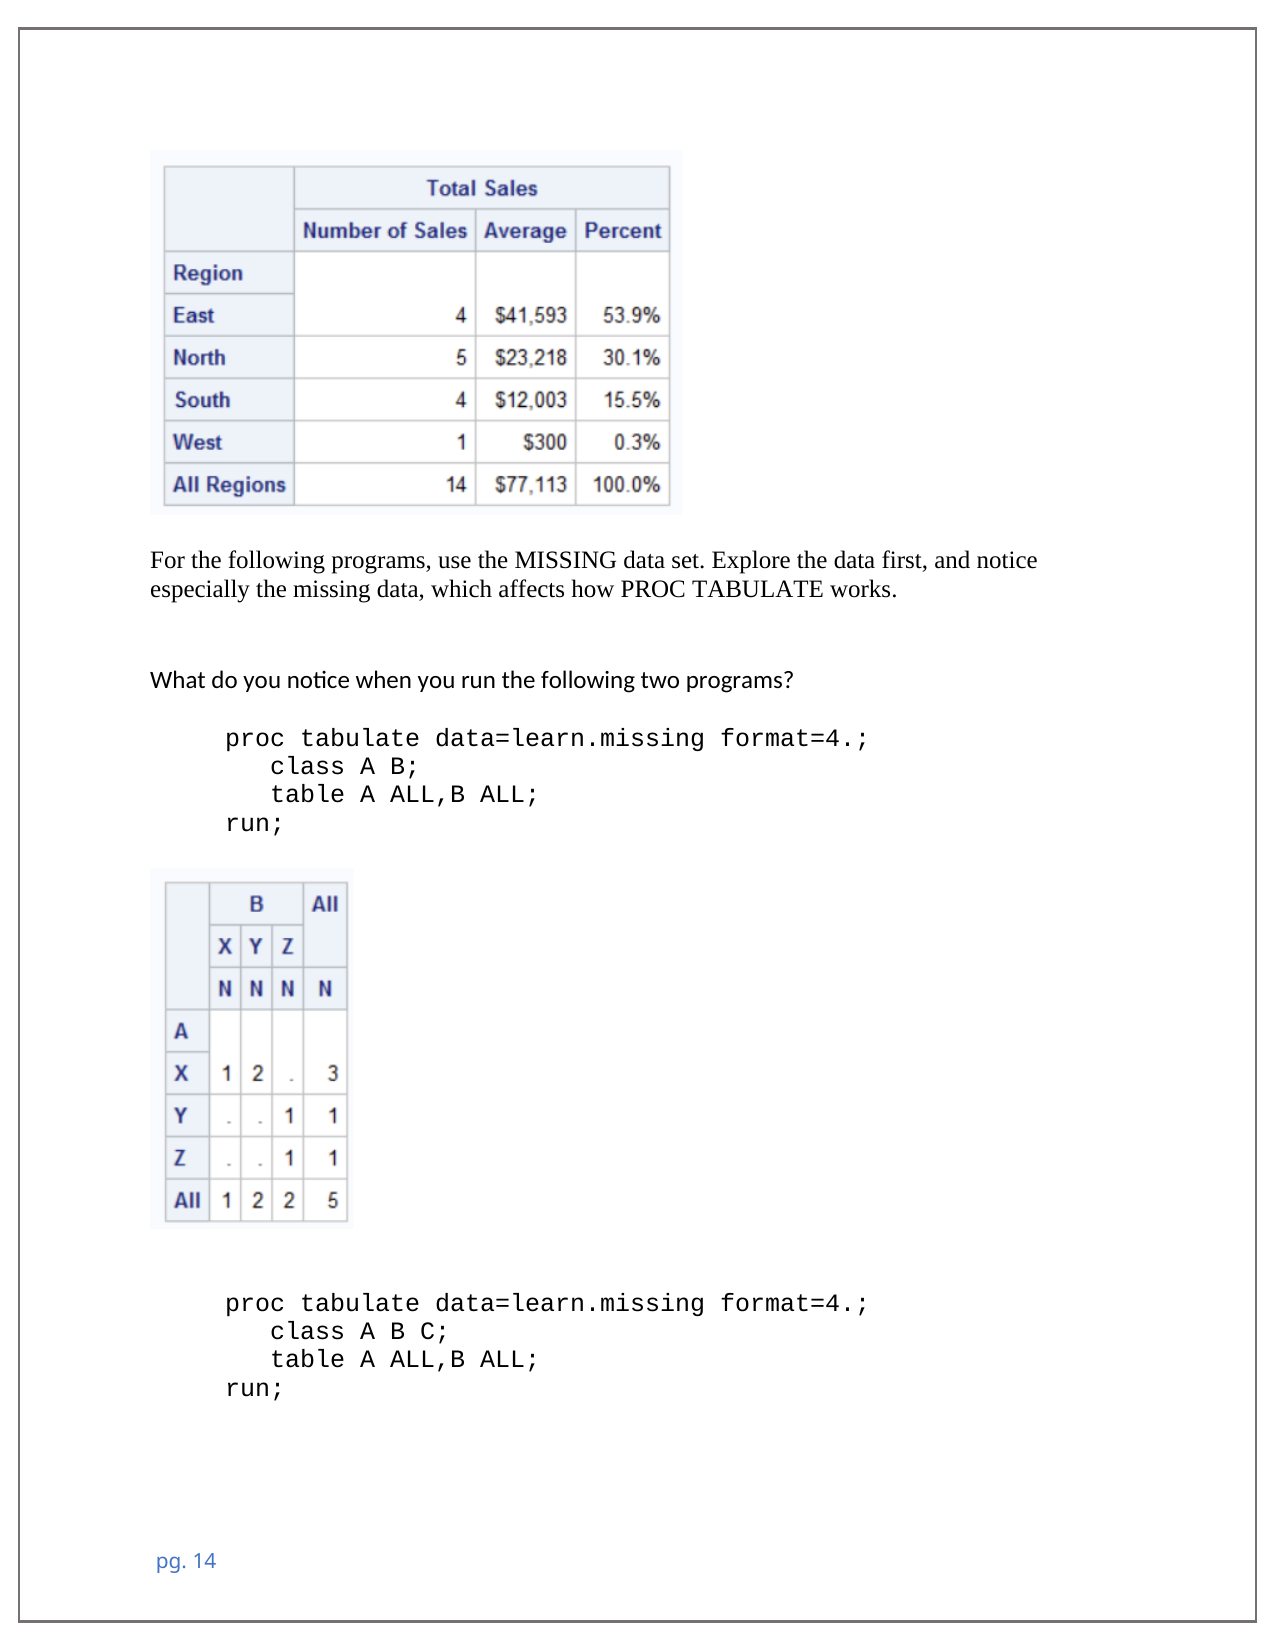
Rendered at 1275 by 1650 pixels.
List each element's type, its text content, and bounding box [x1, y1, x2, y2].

text run; [225, 810, 1125, 838]
picture [150, 150, 683, 515]
text run; [225, 1375, 1125, 1403]
picture [150, 868, 354, 1229]
text For the following programs, use the MISSING data set. Explore the data first, and notice especially the missing data, which affects how PROC TABULATE works. [150, 546, 1125, 603]
text class A B; [225, 753, 1125, 782]
text proc tabulate data=learn.missing format=4.; [225, 1290, 1125, 1318]
text table A ALL,B ALL; [225, 782, 1125, 810]
text table A ALL,B ALL; [225, 1347, 1125, 1375]
text What do you notice when you run the following two programs? [150, 664, 1125, 694]
text class A B C; [225, 1318, 1125, 1347]
text proc tabulate data=learn.missing format=4.; [225, 725, 1125, 753]
